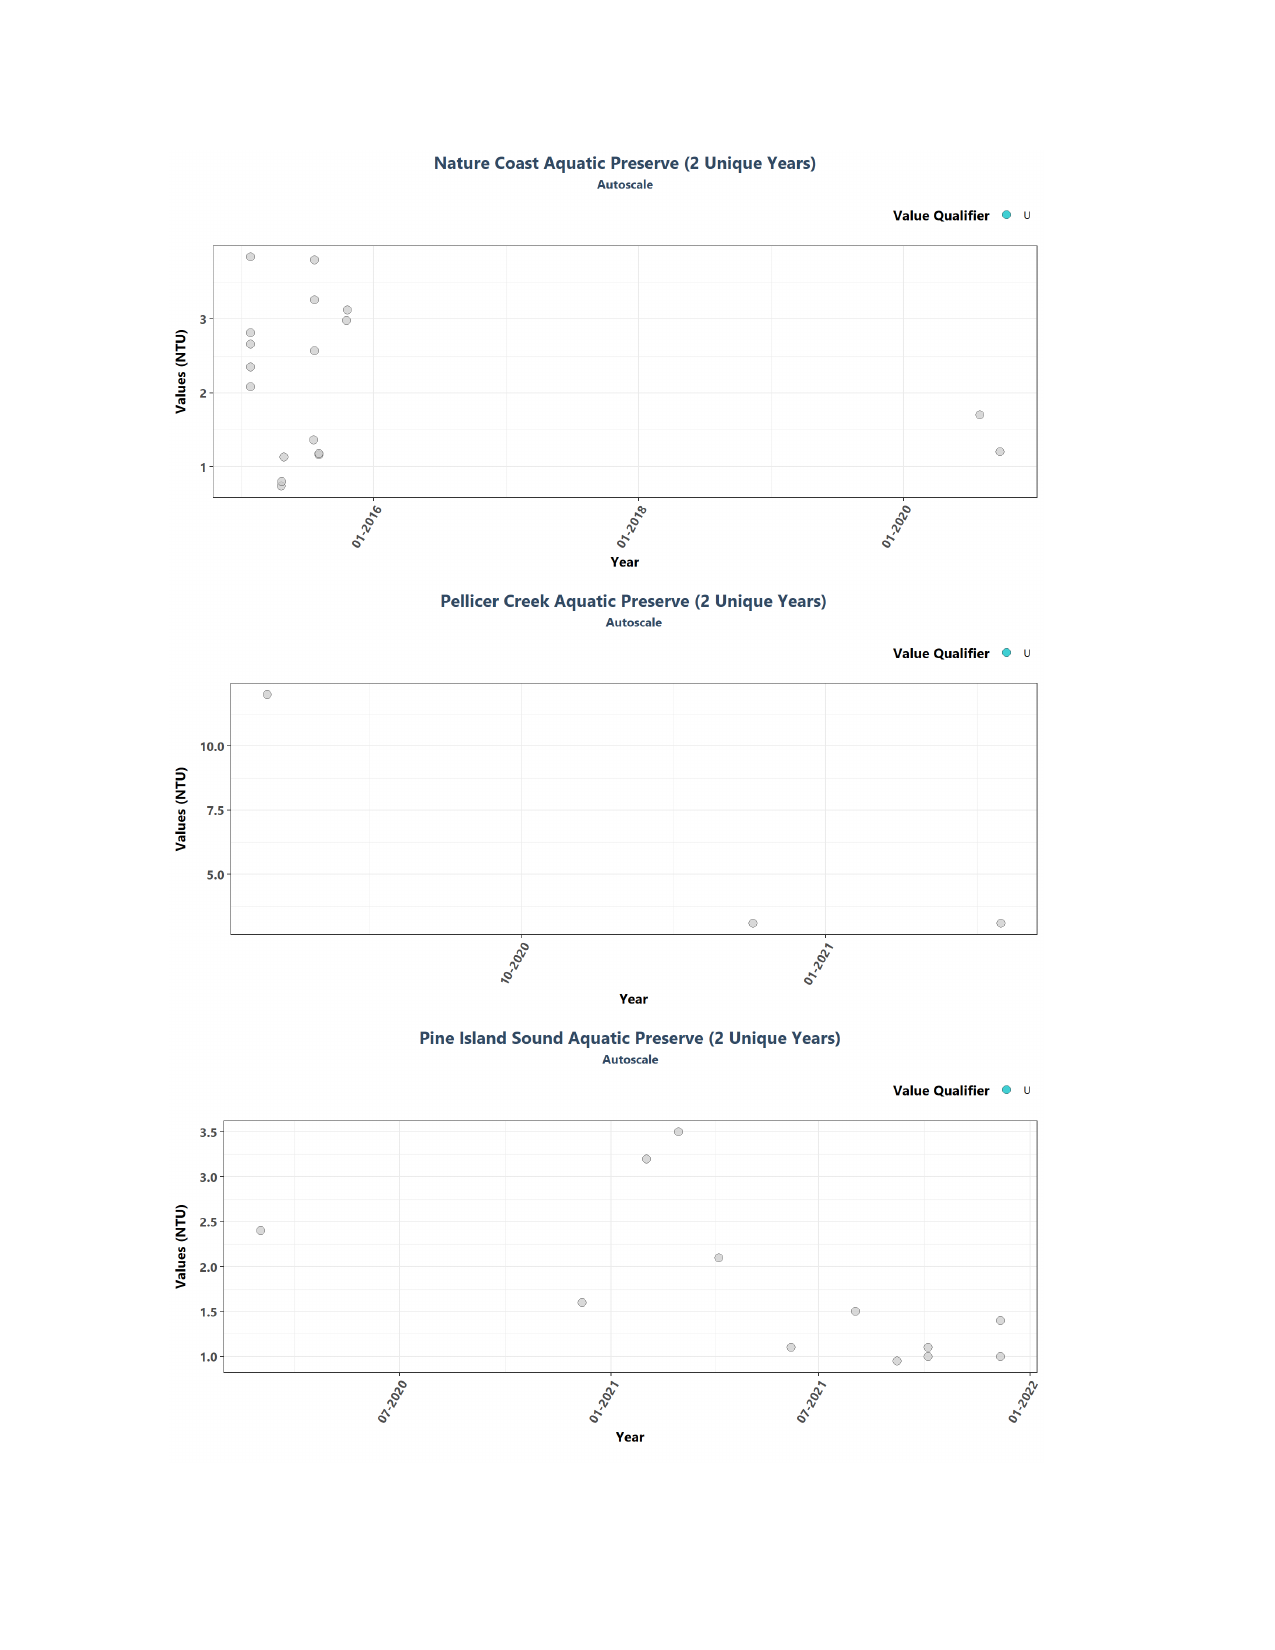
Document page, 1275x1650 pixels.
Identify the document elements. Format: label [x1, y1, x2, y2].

picture [168, 150, 1044, 1463]
